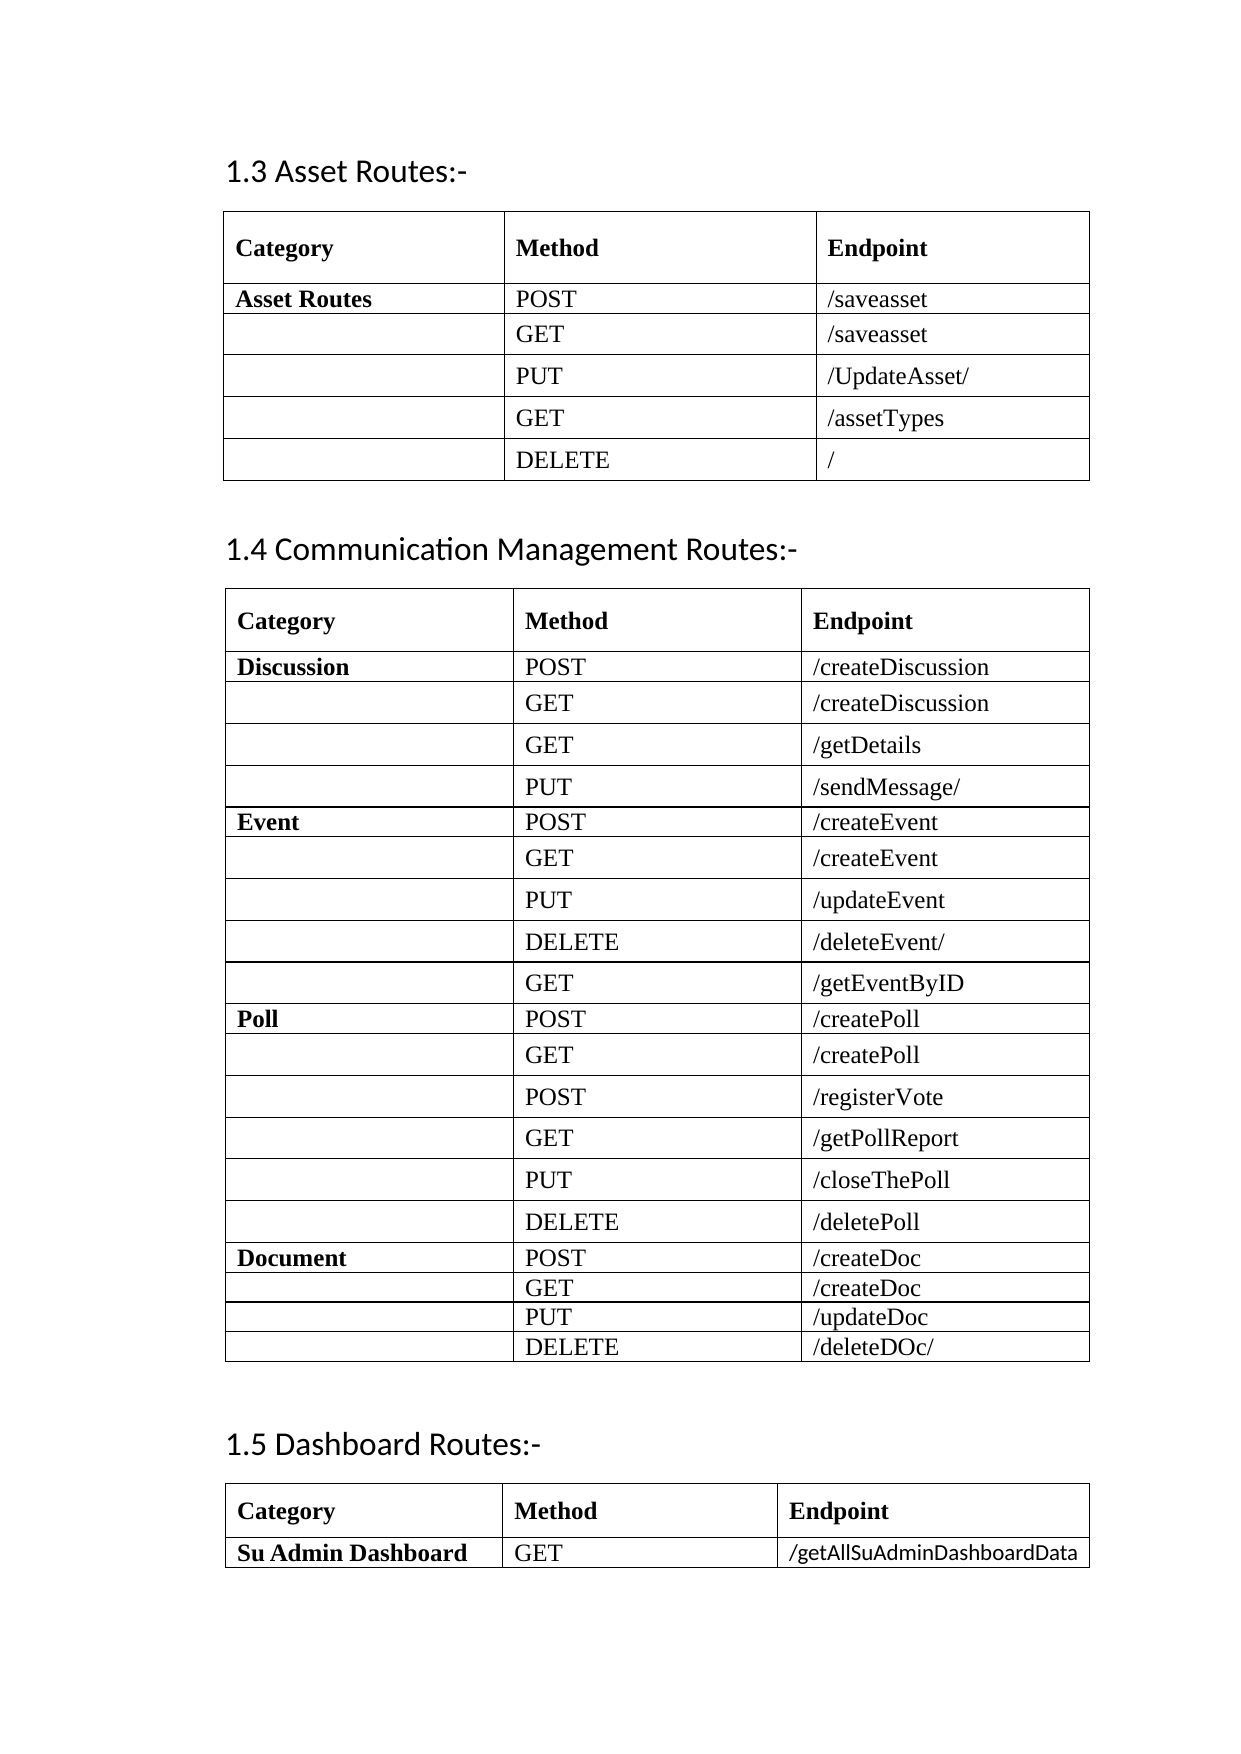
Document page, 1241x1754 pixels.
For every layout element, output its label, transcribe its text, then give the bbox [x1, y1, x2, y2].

table_cell GET [514, 963, 801, 1003]
table_cell GET [503, 1538, 777, 1567]
table_cell /UpdateAsset/ [817, 355, 1089, 396]
table_cell Event [226, 808, 513, 836]
table_cell [226, 1201, 513, 1242]
table_cell [226, 682, 513, 723]
table_cell Poll [226, 1004, 513, 1033]
table_cell /updateEvent [802, 879, 1089, 920]
table_cell [226, 1159, 513, 1200]
table_cell GET [514, 1273, 801, 1301]
table_cell GET [514, 682, 801, 723]
table_cell Asset Routes [224, 284, 504, 313]
table_cell [226, 1303, 513, 1331]
table_cell PUT [514, 766, 801, 806]
table_cell POST [505, 284, 816, 313]
table_cell PUT [514, 879, 801, 920]
table_cell /createDiscussion [802, 652, 1089, 681]
table_cell DELETE [514, 1332, 801, 1361]
table_cell [224, 397, 504, 438]
table_cell [224, 314, 504, 354]
table_cell /saveasset [817, 284, 1089, 313]
table_header Endpoint [817, 212, 1089, 283]
table_cell PUT [505, 355, 816, 396]
table_cell /saveasset [817, 314, 1089, 354]
text 1.5 Dashboard Routes:- [225, 1423, 1090, 1463]
table_cell GET [505, 314, 816, 354]
table_cell /updateDoc [802, 1303, 1089, 1331]
table_cell POST [514, 1076, 801, 1117]
table_cell [226, 837, 513, 878]
table_cell [224, 439, 504, 480]
table_cell GET [514, 724, 801, 764]
table_cell [226, 1332, 513, 1361]
table_cell [226, 921, 513, 961]
table_header Endpoint [802, 589, 1089, 651]
table_cell GET [514, 1118, 801, 1158]
text 1.4 Communication Management Routes:- [225, 528, 1090, 568]
table_cell [226, 963, 513, 1003]
table_cell /deleteDOc/ [802, 1332, 1089, 1361]
table_cell /closeThePoll [802, 1159, 1089, 1200]
table_cell POST [514, 652, 801, 681]
table_cell POST [514, 808, 801, 836]
table_cell /createDiscussion [802, 682, 1089, 723]
table_cell [226, 724, 513, 764]
table_cell /registerVote [802, 1076, 1089, 1117]
text 1.3 Asset Routes:- [225, 150, 1090, 191]
table_cell [226, 1273, 513, 1301]
table_cell / [817, 439, 1089, 480]
table_cell /getAllSuAdminDashboardData [778, 1538, 1089, 1567]
table_cell Discussion [226, 652, 513, 681]
table_cell [226, 1118, 513, 1158]
table_cell /createPoll [802, 1004, 1089, 1033]
table_cell [226, 1076, 513, 1117]
table_cell PUT [514, 1159, 801, 1200]
table_header Category [226, 589, 513, 651]
table_header Method [514, 589, 801, 651]
table_cell /assetTypes [817, 397, 1089, 438]
table_cell GET [505, 397, 816, 438]
table_cell [226, 879, 513, 920]
table_cell /getDetails [802, 724, 1089, 764]
table_cell DELETE [505, 439, 816, 480]
table_cell /createDoc [802, 1273, 1089, 1301]
table_cell /getPollReport [802, 1118, 1089, 1158]
table_cell Su Admin Dashboard [226, 1538, 502, 1567]
table_cell /createEvent [802, 808, 1089, 836]
table_header Endpoint [778, 1484, 1089, 1537]
table_cell /deleteEvent/ [802, 921, 1089, 961]
table_cell [226, 766, 513, 806]
table_cell /getEventByID [802, 963, 1089, 1003]
table_cell /createDoc [802, 1243, 1089, 1272]
table_cell POST [514, 1004, 801, 1033]
table_cell DELETE [514, 921, 801, 961]
table_header Category [226, 1484, 502, 1537]
table_cell Document [226, 1243, 513, 1272]
table_cell POST [514, 1243, 801, 1272]
table_header Method [503, 1484, 777, 1537]
table_cell GET [514, 1034, 801, 1075]
table_cell /sendMessage/ [802, 766, 1089, 806]
table_header Category [224, 212, 504, 283]
table_cell /deletePoll [802, 1201, 1089, 1242]
table_cell [224, 355, 504, 396]
table_cell [226, 1034, 513, 1075]
table_cell /createPoll [802, 1034, 1089, 1075]
table_cell /createEvent [802, 837, 1089, 878]
table_cell DELETE [514, 1201, 801, 1242]
table_cell PUT [514, 1303, 801, 1331]
table_cell GET [514, 837, 801, 878]
table_header Method [505, 212, 816, 283]
